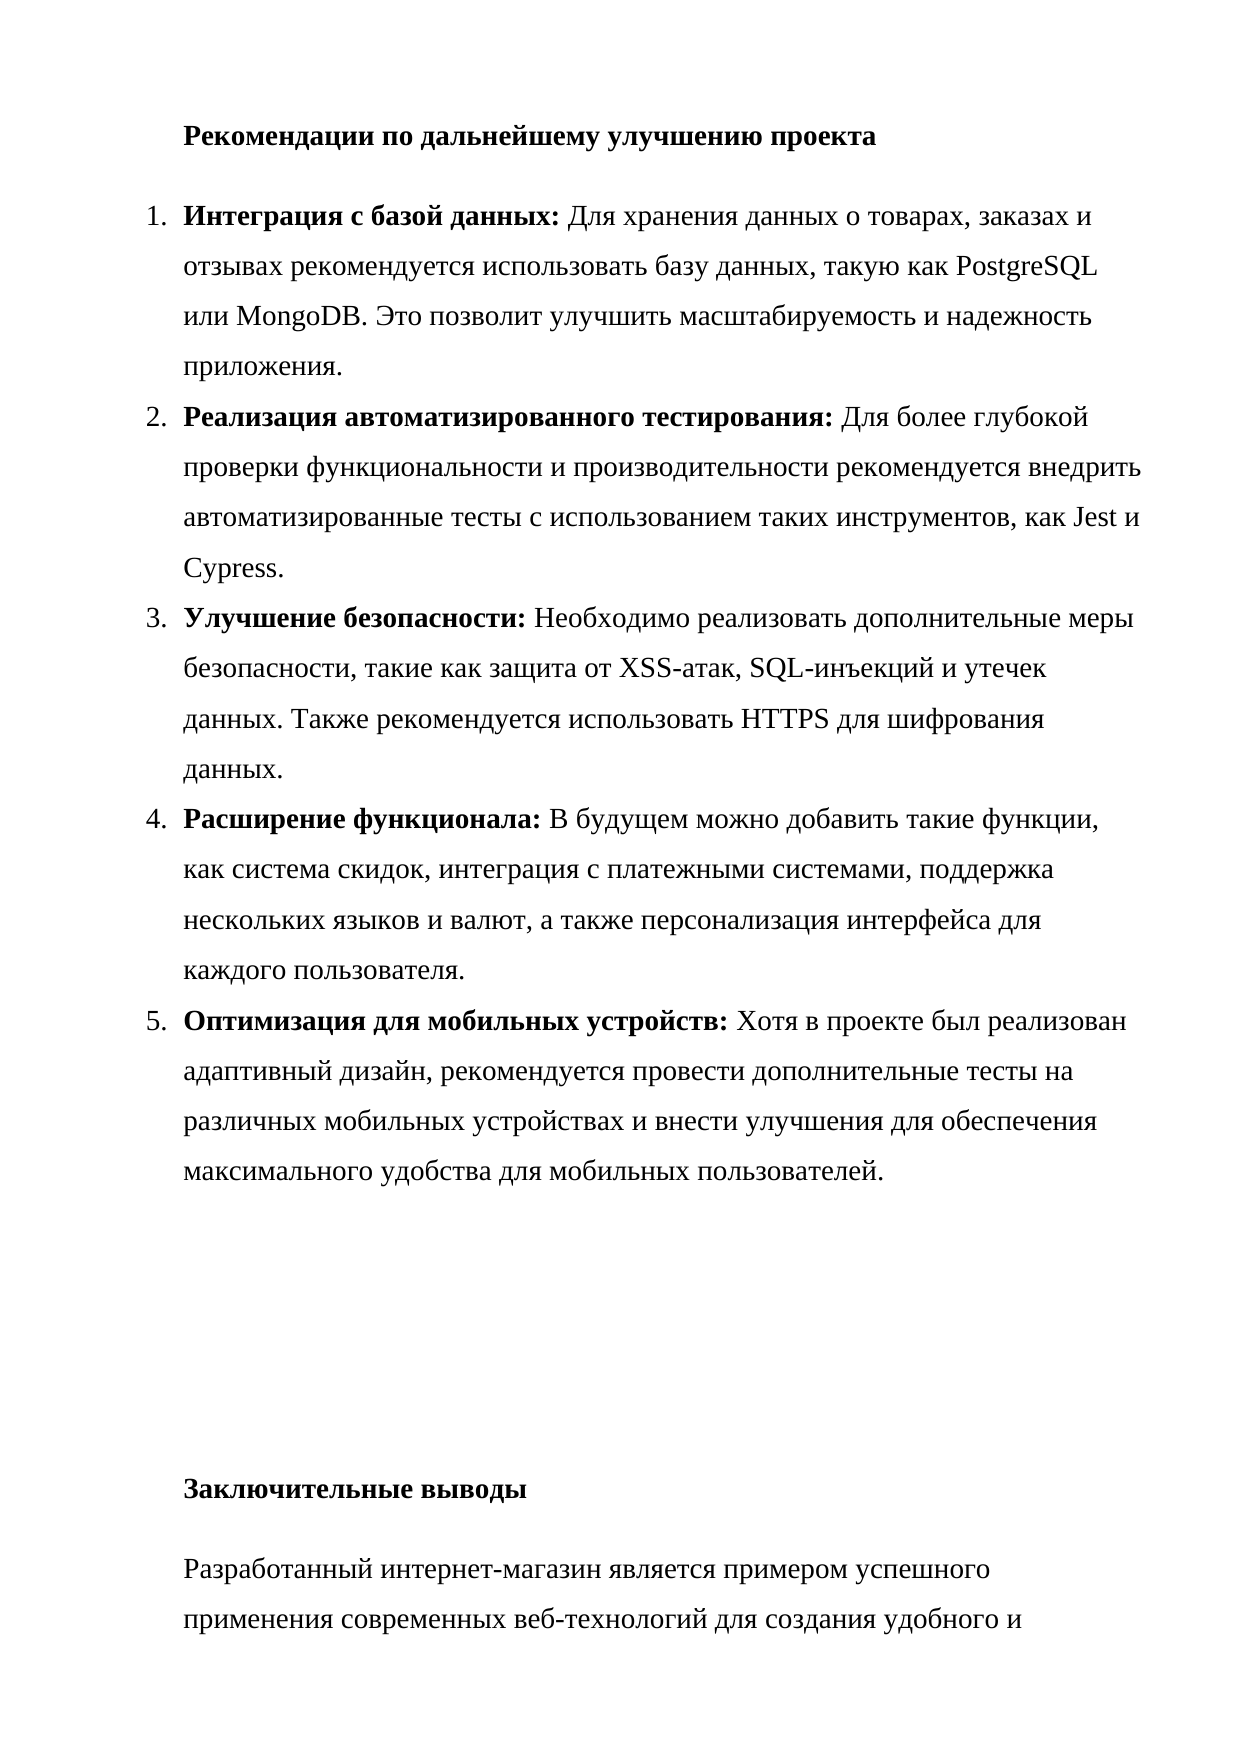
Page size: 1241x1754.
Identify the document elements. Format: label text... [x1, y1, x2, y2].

list Реализация автоматизированного тестирования: Для более глубокой проверки функциональности и производительности рекомендуется внедрить автоматизированные тесты с использованием таких инструментов, как Jest и Cypress. [146, 399, 1146, 583]
text Рекомендации по дальнейшему улучшению проекта [183, 118, 1146, 152]
list Интеграция с базой данных: Для хранения данных о товарах, заказах и отзывах рекомендуется использовать базу данных, такую как PostgreSQL или MongoDB. Это позволит улучшить масштабируемость и надежность приложения. [146, 198, 1146, 382]
list Расширение функционала: В будущем можно добавить такие функции, как система скидок, интеграция с платежными системами, поддержка нескольких языков и валют, а также персонализация интерфейса для каждого пользователя. [146, 801, 1146, 986]
list Улучшение безопасности: Необходимо реализовать дополнительные меры безопасности, такие как защита от XSS-атак, SQL-инъекций и утечек данных. Также рекомендуется использовать HTTPS для шифрования данных. [146, 600, 1146, 784]
text Заключительные выводы [183, 1471, 1146, 1505]
list Оптимизация для мобильных устройств: Хотя в проекте был реализован адаптивный дизайн, рекомендуется провести дополнительные тесты на различных мобильных устройствах и внести улучшения для обеспечения максимального удобства для мобильных пользователей. [146, 1003, 1146, 1187]
